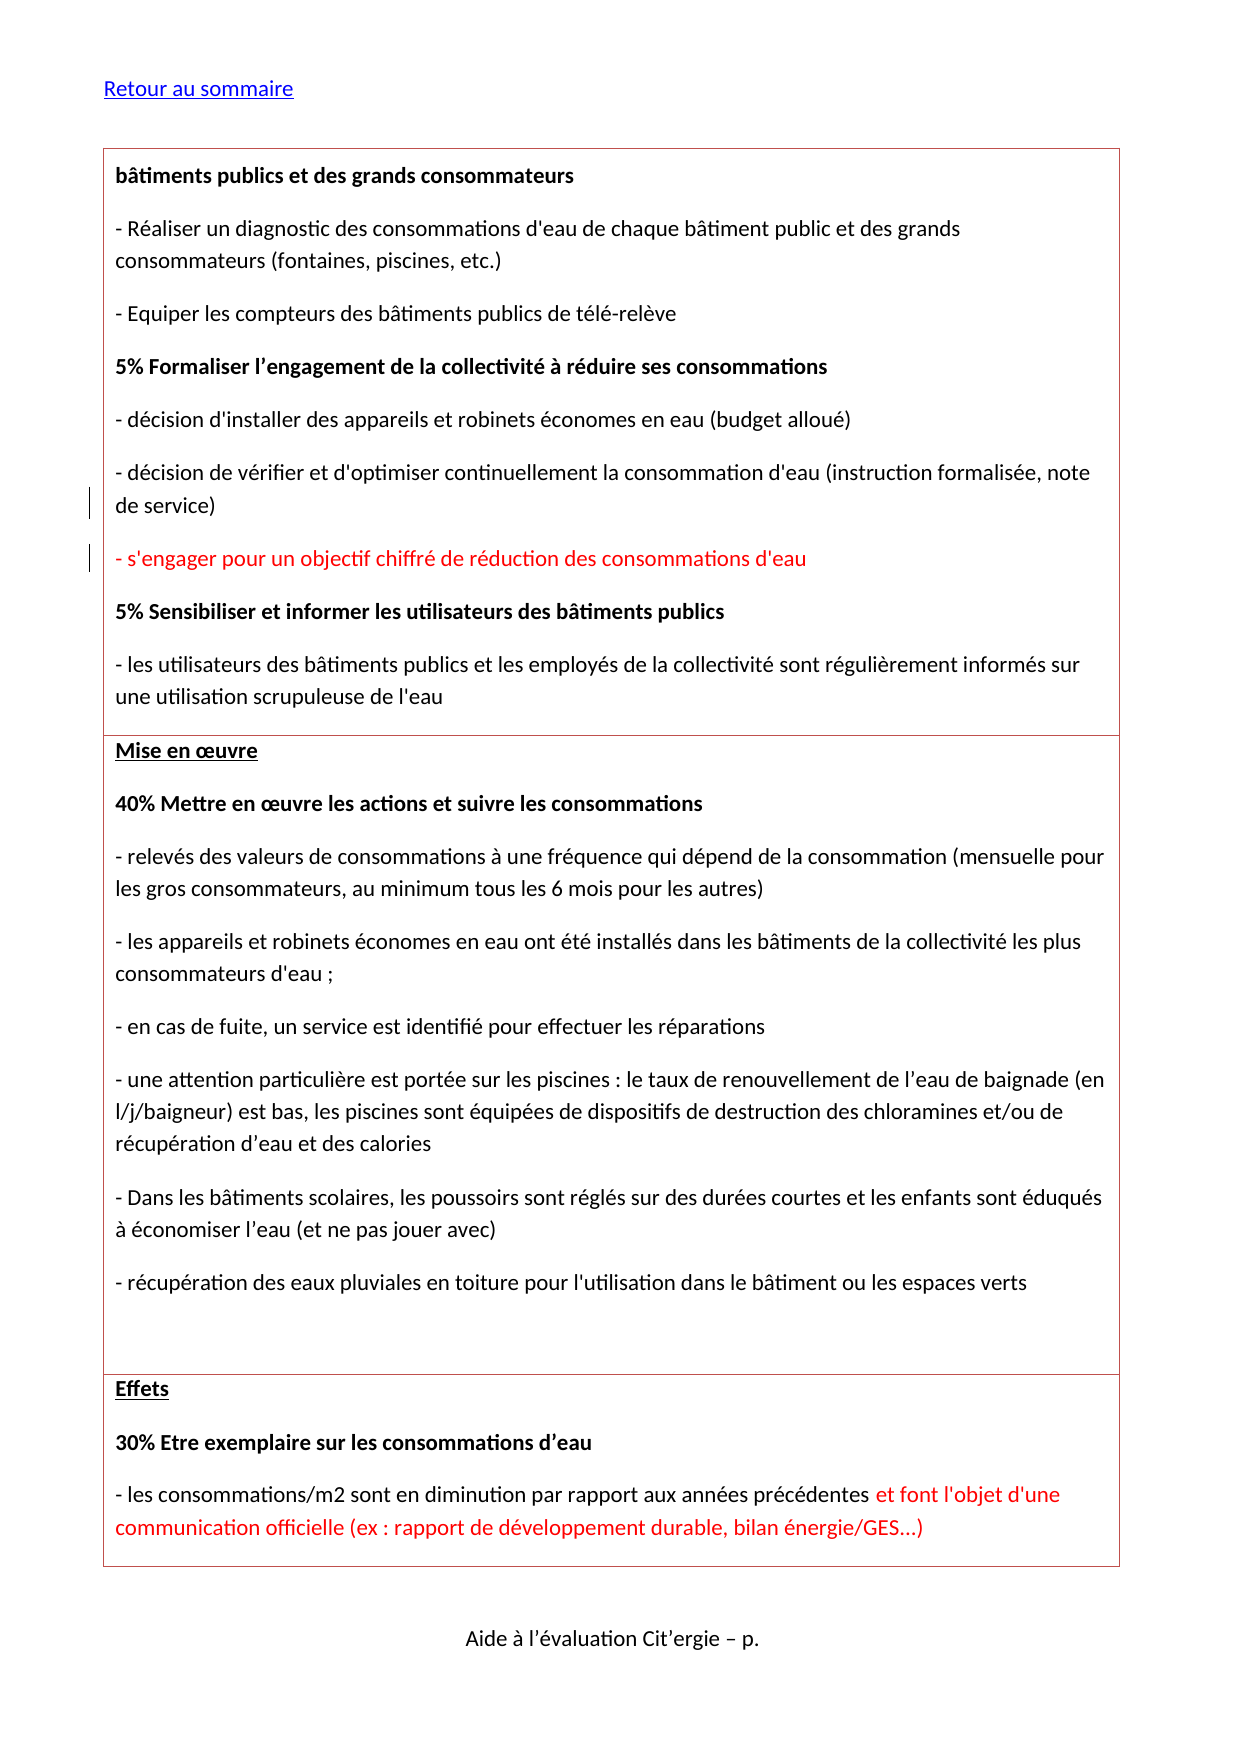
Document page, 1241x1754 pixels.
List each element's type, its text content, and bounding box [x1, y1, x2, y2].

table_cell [104, 1375, 1119, 1566]
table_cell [104, 149, 1119, 735]
table_cell Mise en œuvre 40% Mettre en œuvre les actions et suivre les consommations - relevés des valeurs de consommations à une fréquence qui dépend de la consommation (mensuelle pour les gros consommateurs, au minimum tous les 6 mois pour les autres) - les appareils et robinets économes en eau ont été installés dans les bâtiments de la collectivité les plus consommateurs d'eau ; - en cas de fuite, un service est identifié pour effectuer les réparations - une attention particulière est portée sur les piscines : le taux de renouvellement de l’eau de baignade (en l/j/baigneur) est bas, les piscines sont équipées de dispositifs de destruction des chloramines et/ou de récupération d’eau et des calories - Dans les bâtiments scolaires, les poussoirs sont réglés sur des durées courtes et les enfants sont éduqués à économiser l’eau (et ne pas jouer avec) - récupération des eaux pluviales en toiture pour l'utilisation dans le bâtiment ou les espaces verts [104, 736, 1119, 1373]
